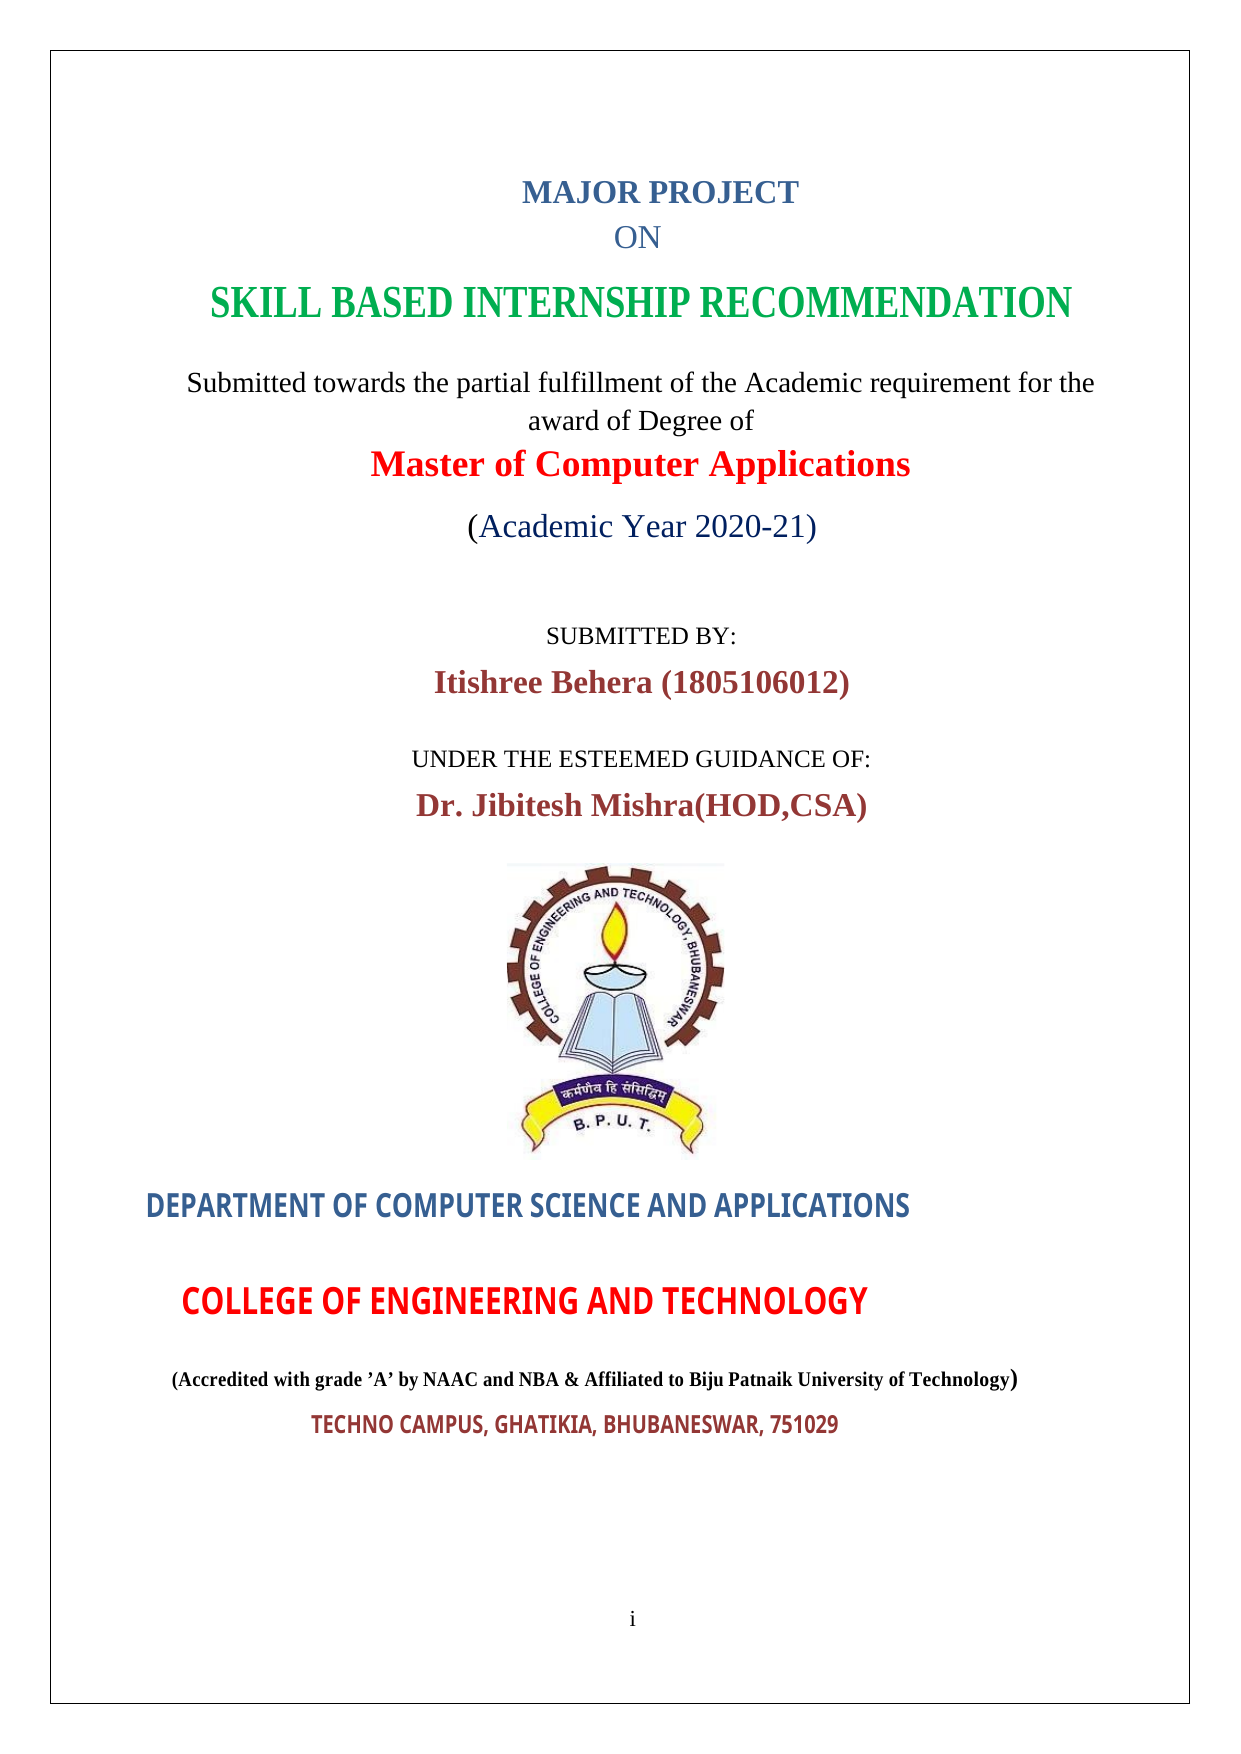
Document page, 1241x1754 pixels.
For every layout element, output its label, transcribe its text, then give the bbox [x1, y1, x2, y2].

text Submitted towards the partial fulfillment of the Academic requirement for the award of Degree of [154, 366, 1127, 437]
text SUBMITTED BY: [154, 621, 1128, 649]
text (Academic Year 2020-21) [154, 506, 1130, 544]
subtitle Dr. Jibitesh Mishra(HOD,CSA) [367, 786, 917, 824]
text (Accredited with grade ’A’ by NAAC and NBA & Affiliated to Biju Patnaik University of Technology) [172, 1363, 1146, 1392]
picture [506, 863, 725, 1160]
subtitle ON [103, 218, 1180, 256]
text SKILL BASED INTERNSHIP RECOMMENDATION [154, 275, 1128, 328]
subtitle MAJOR PROJECT [103, 172, 1180, 210]
text UNDER THE ESTEEMED GUIDANCE OF: [154, 744, 1128, 773]
subtitle Itishree Behera (1805106012) [367, 662, 917, 700]
title Master of Computer Applications [154, 441, 1127, 484]
